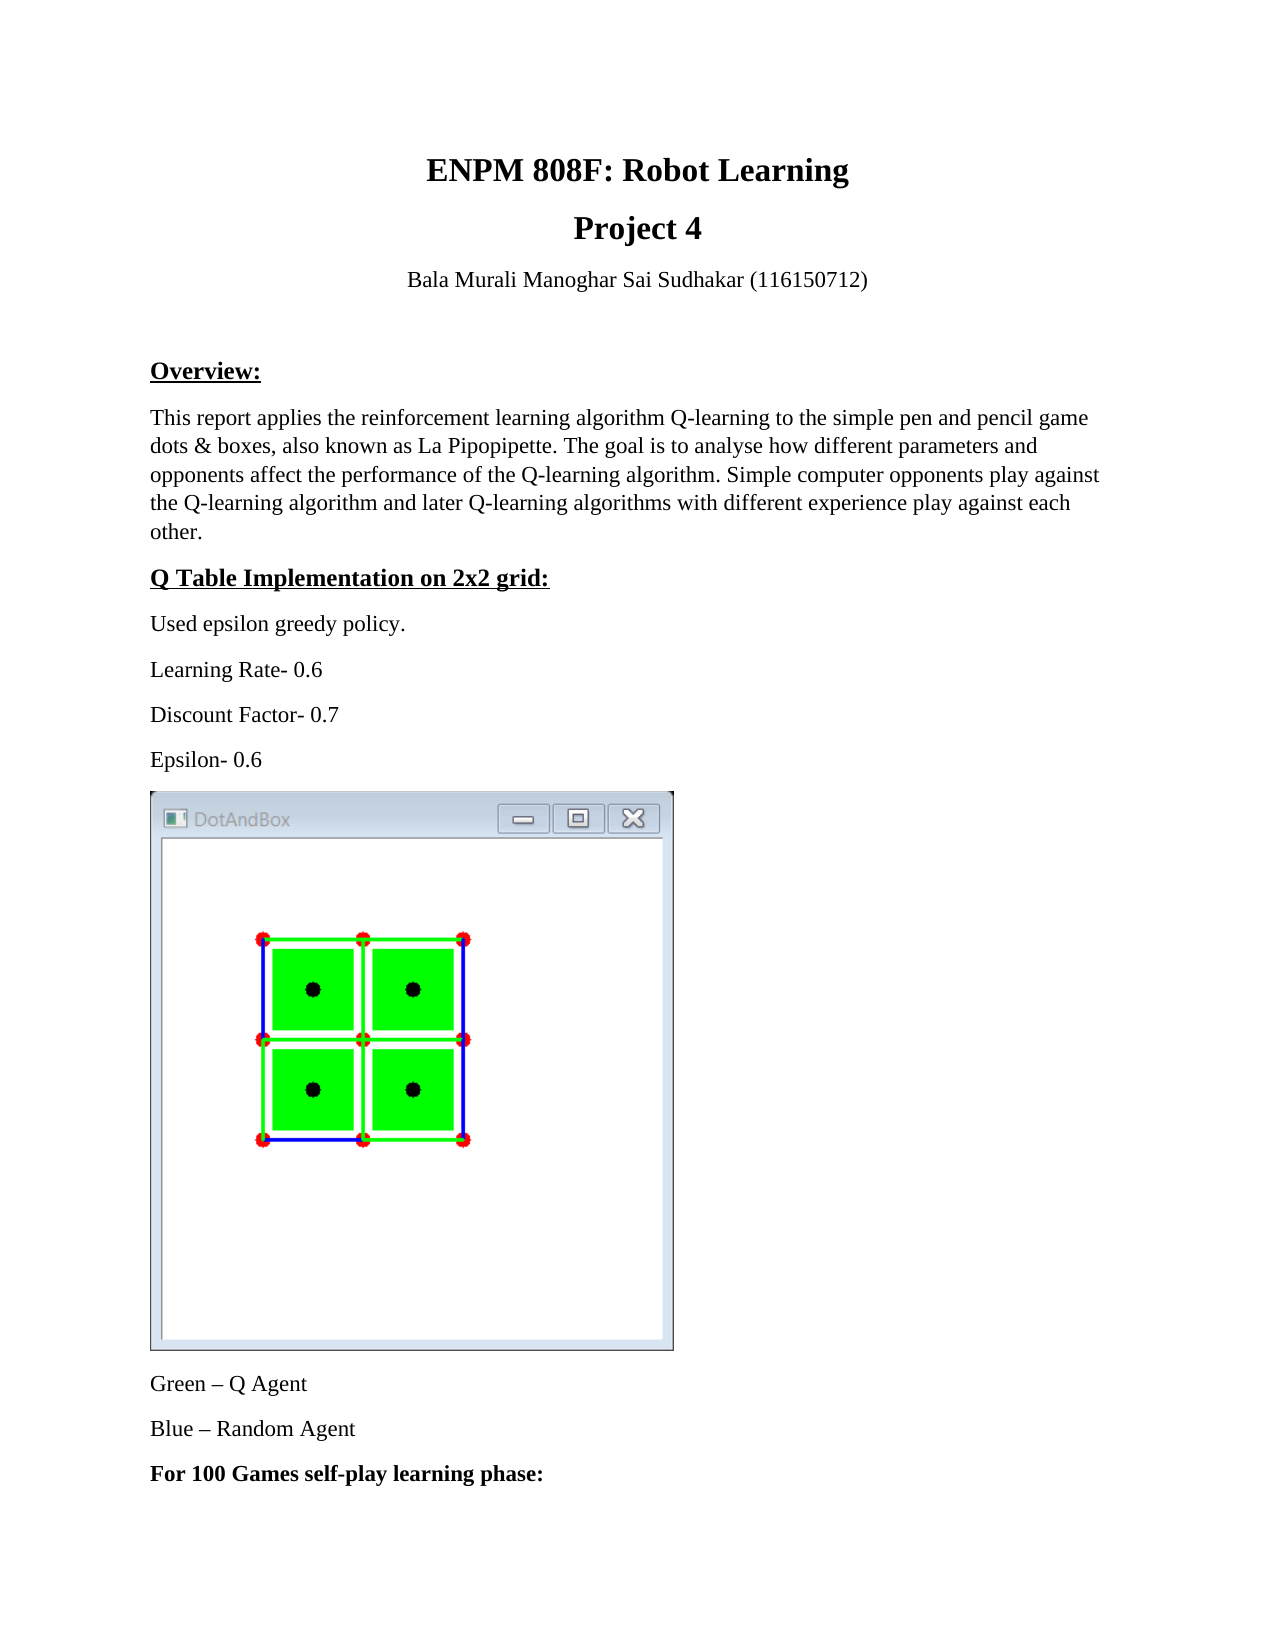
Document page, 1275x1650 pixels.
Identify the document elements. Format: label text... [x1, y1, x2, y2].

text Project 4 [150, 208, 1125, 246]
text Learning Rate- 0.6 [150, 656, 1125, 682]
text Blue – Random Agent [150, 1415, 1125, 1441]
text Q Table Implementation on 2x2 grid: [150, 563, 1125, 592]
text Discount Factor- 0.7 [150, 701, 1125, 727]
text Bala Murali Manoghar Sai Sudhakar (116150712) [150, 266, 1125, 292]
text For 100 Games self-play learning phase: [150, 1460, 1125, 1486]
text Used epsilon greedy policy. [150, 611, 1125, 637]
text Epsilon- 0.6 [150, 746, 1125, 772]
text This report applies the reinforcement learning algorithm Q-learning to the simple pen and pencil game dots & boxes, also known as La Pipopipette. The goal is to analyse how different parameters and opponents affect the performance of the Q-learning algorithm. Simple computer opponents play against the Q-learning algorithm and later Q-learning algorithms with different experience play against each other. [150, 404, 1125, 544]
text Overview: [150, 356, 1125, 385]
text ENPM 808F: Robot Learning [150, 150, 1125, 188]
text Green – Q Agent [150, 1370, 1125, 1396]
